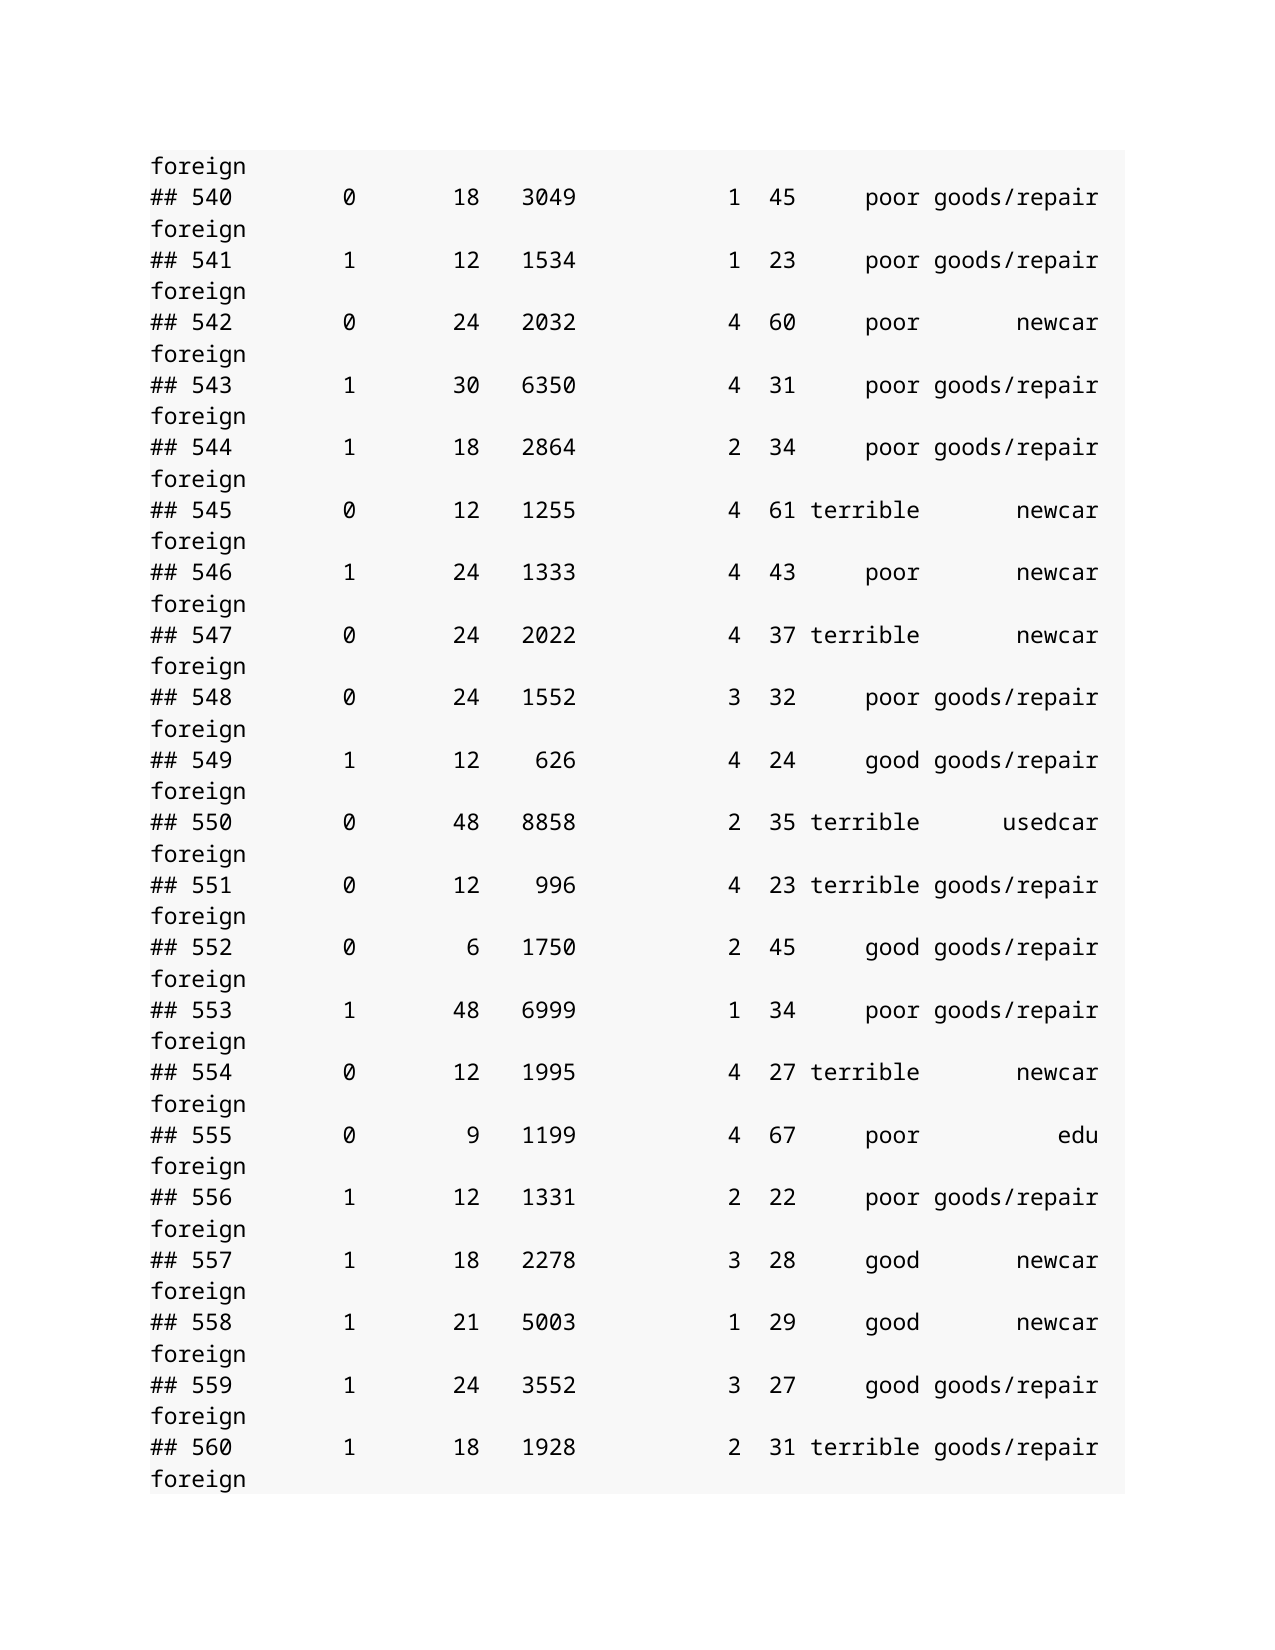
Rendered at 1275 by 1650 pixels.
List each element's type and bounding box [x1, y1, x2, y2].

text [150, 150, 1125, 1494]
